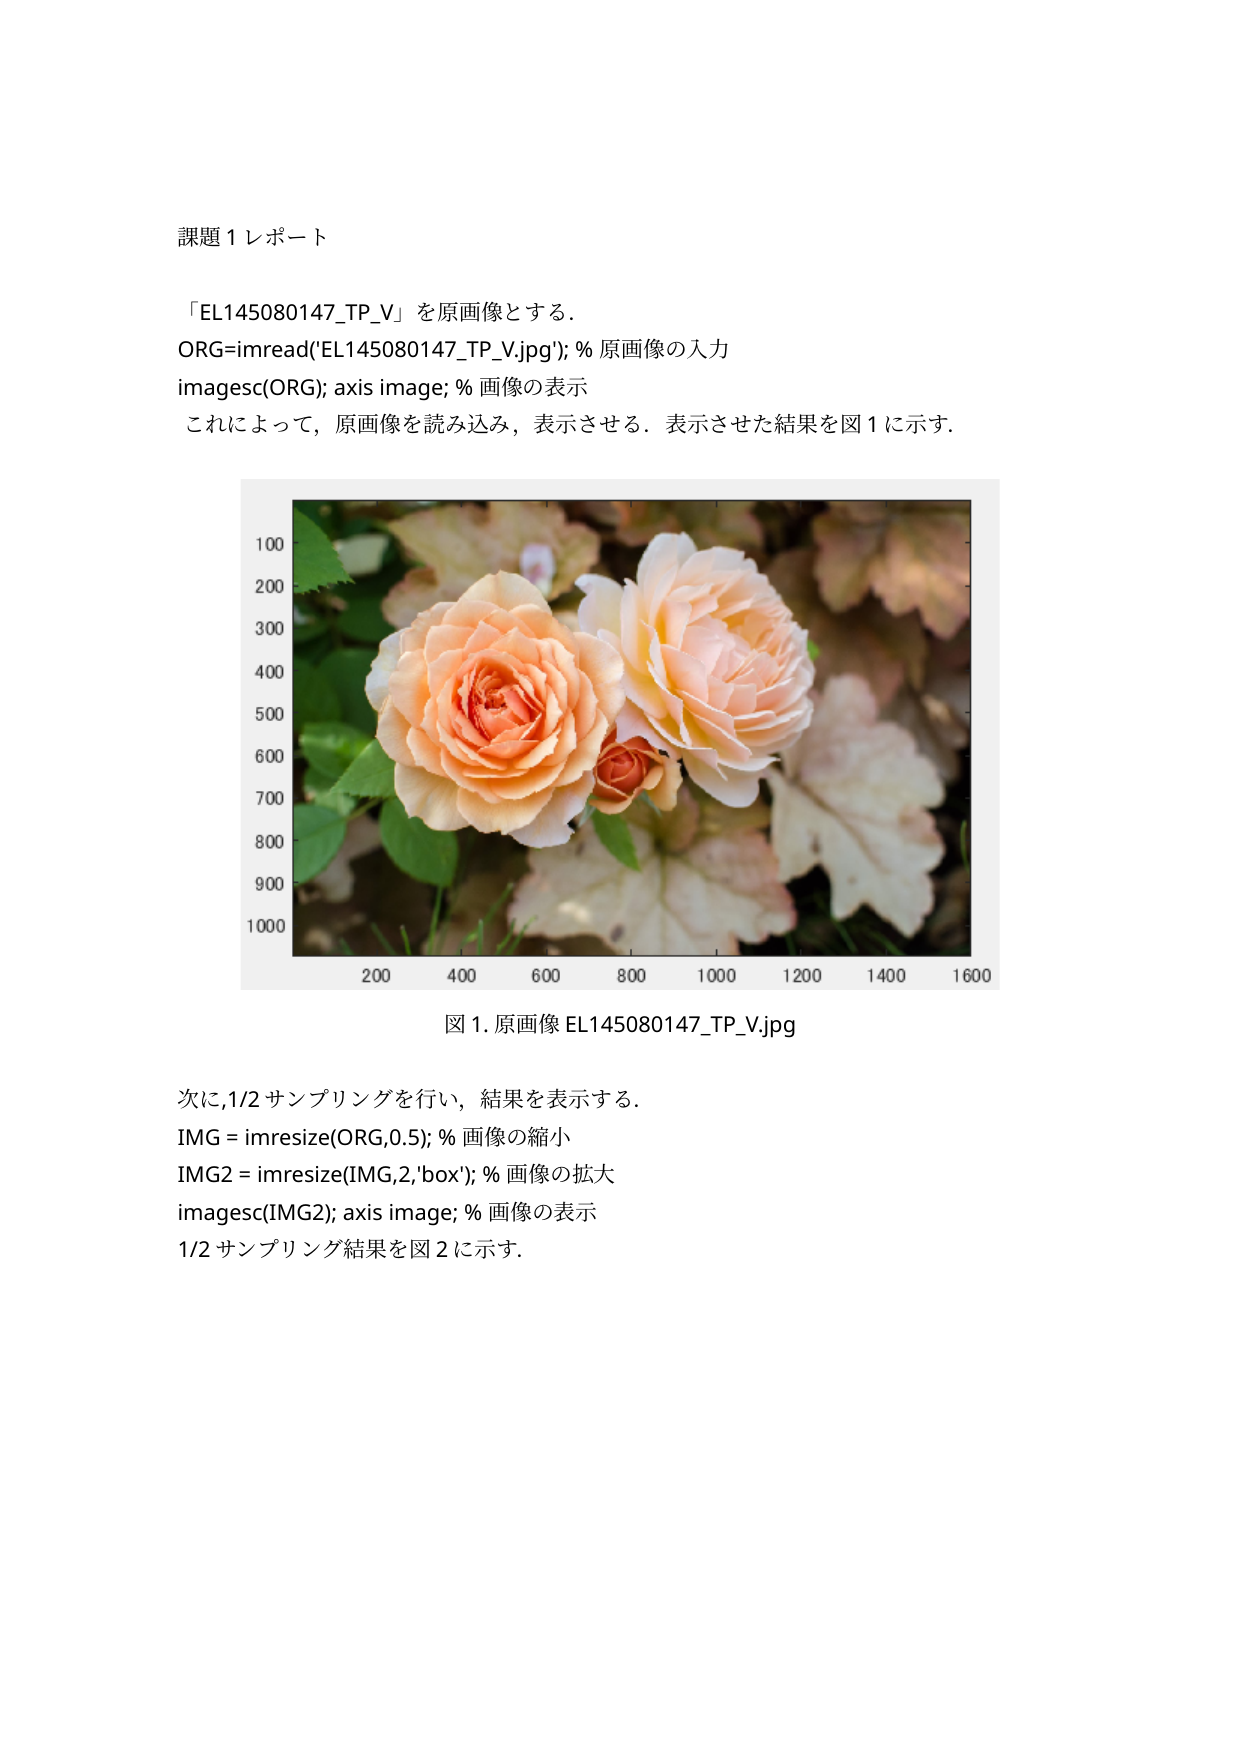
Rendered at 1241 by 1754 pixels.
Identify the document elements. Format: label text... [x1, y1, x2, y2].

text IMG = imresize(ORG,0.5); % 画像の縮小 [177, 1117, 1063, 1154]
text 次に,1/2サンプリングを行い，結果を表示する． [177, 1079, 1063, 1117]
text ORG=imread('EL145080147_TP_V.jpg'); % 原画像の入力 [177, 329, 1063, 367]
text 図1. 原画像EL145080147_TP_V.jpg [177, 1004, 1063, 1042]
text これによって，原画像を読み込み，表示させる．表示させた結果を図1に示す． [177, 404, 1063, 442]
text imagesc(IMG2); axis image; % 画像の表示 [177, 1192, 1063, 1229]
text 1/2サンプリング結果を図2に示す． [177, 1229, 1063, 1267]
picture [240, 479, 1000, 990]
text 「EL145080147_TP_V」を原画像とする． [177, 292, 1063, 329]
text IMG2 = imresize(IMG,2,'box'); % 画像の拡大 [177, 1154, 1063, 1192]
text imagesc(ORG); axis image; % 画像の表示 [177, 367, 1063, 404]
text 課題1レポート [177, 217, 1063, 254]
